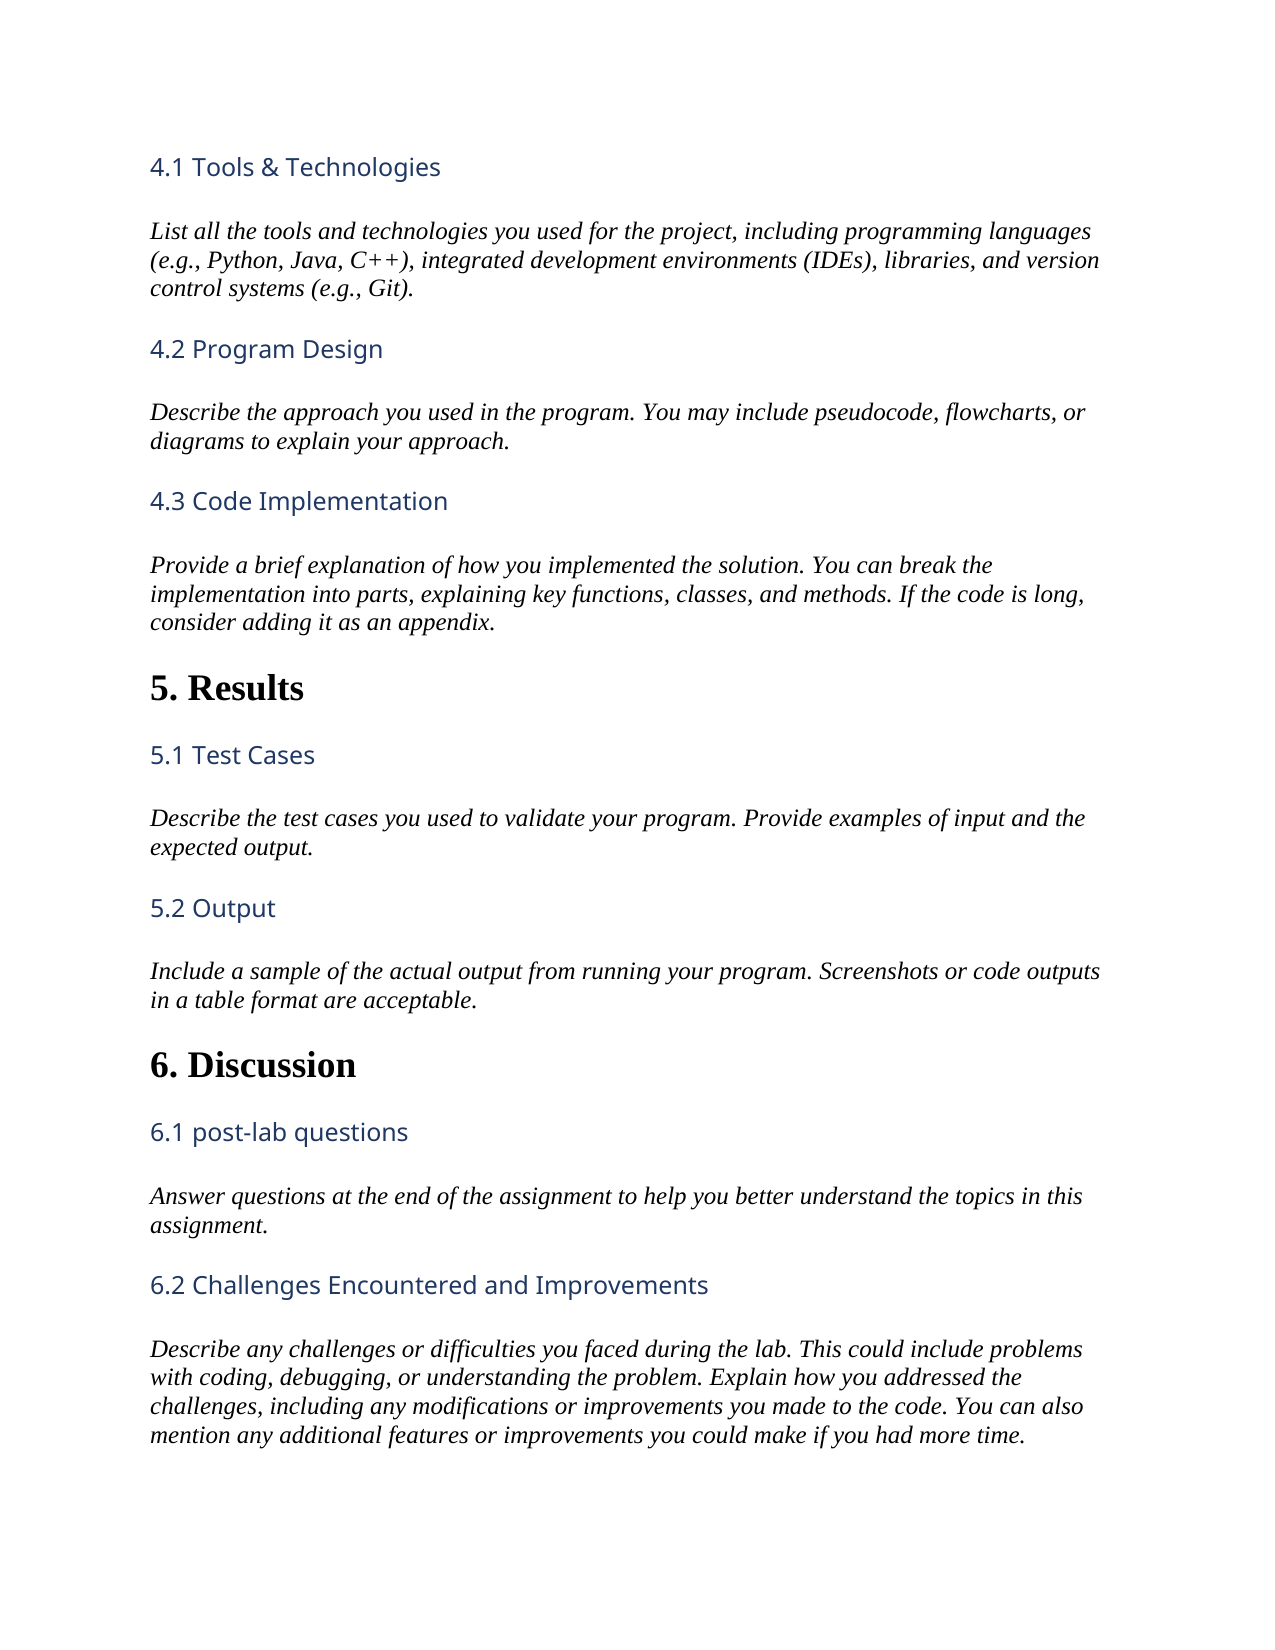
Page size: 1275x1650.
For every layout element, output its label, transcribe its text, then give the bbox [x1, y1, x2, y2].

text Describe the approach you used in the program. You may include pseudocode, flowcharts, or diagrams to explain your approach. [150, 397, 1125, 455]
text Describe any challenges or difficulties you faced during the lab. This could include problems with coding, debugging, or understanding the problem. Explain how you addressed the challenges, including any modifications or improvements you made to the code. You can also mention any additional features or improvements you could make if you had more time. [150, 1334, 1125, 1449]
subtitle 5.1 Test Cases [150, 738, 1125, 772]
text Describe the test cases you used to validate your program. Provide examples of input and the expected output. [150, 803, 1125, 861]
subtitle 6.1 post-lab questions [150, 1115, 1125, 1149]
text Provide a brief explanation of how you implemented the solution. You can break the implementation into parts, explaining key functions, classes, and methods. If the code is long, consider adding it as an appendix. [150, 550, 1125, 636]
subtitle 6.2 Challenges Encountered and Improvements [150, 1268, 1125, 1302]
subtitle 4.1 Tools & Technologies [150, 150, 1125, 184]
text Answer questions at the end of the assignment to help you better understand the topics in this assignment. [150, 1181, 1125, 1238]
subtitle 5. Results [150, 665, 1125, 708]
text List all the tools and technologies you used for the project, including programming languages (e.g., Python, Java, C++), integrated development environments (IDEs), libraries, and version control systems (e.g., Git). [150, 216, 1125, 302]
subtitle 4.2 Program Design [150, 331, 1125, 365]
subtitle 5.2 Output [150, 890, 1125, 924]
subtitle 4.3 Code Implementation [150, 484, 1125, 518]
text Include a sample of the actual output from running your program. Screenshots or code outputs in a table format are acceptable. [150, 956, 1125, 1014]
subtitle 6. Discussion [150, 1043, 1125, 1086]
